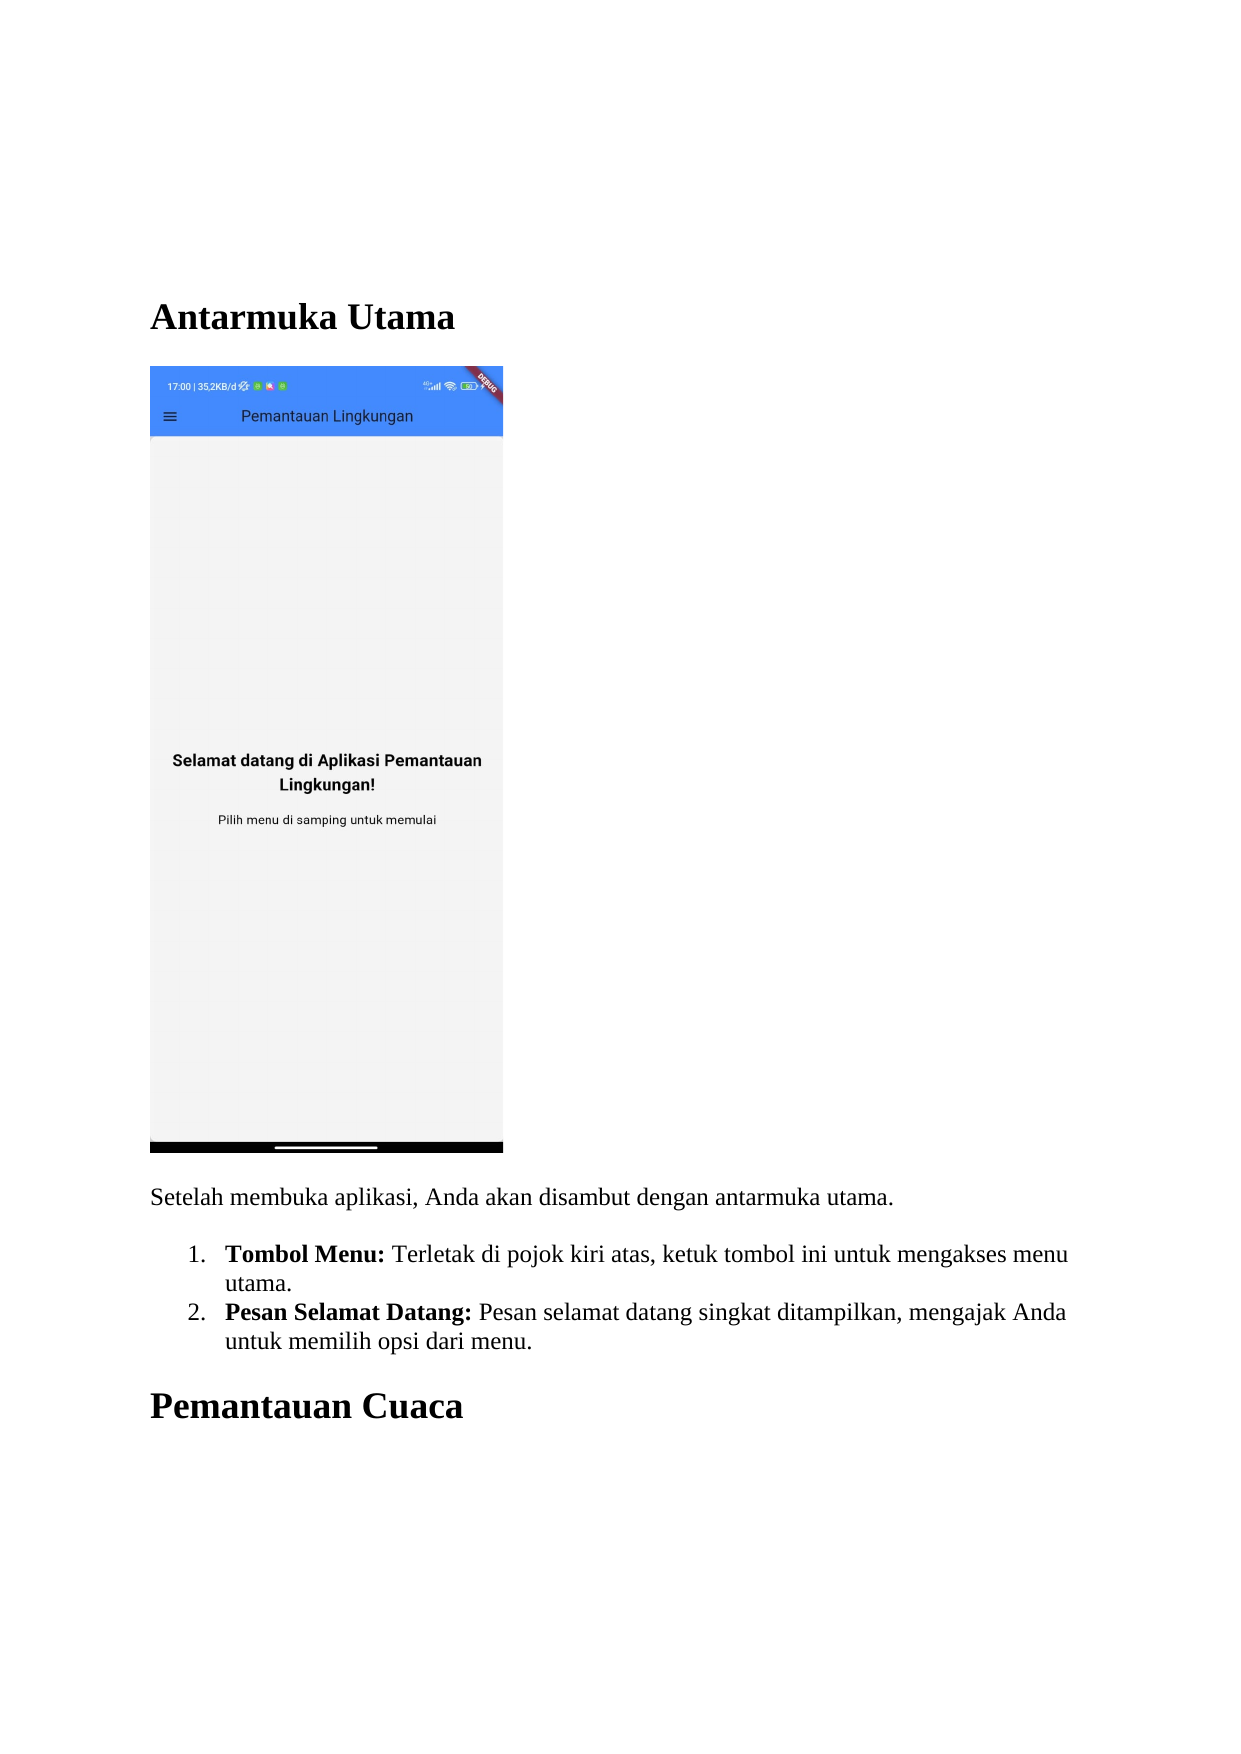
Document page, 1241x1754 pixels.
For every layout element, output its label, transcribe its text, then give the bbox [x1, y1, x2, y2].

text Pemantauan Cuaca [150, 1384, 1090, 1427]
list Pesan Selamat Datang: Pesan selamat datang singkat ditampilkan, mengajak Anda untuk memilih opsi dari menu. [187, 1297, 1090, 1354]
list Tombol Menu: Terletak di pojok kiri atas, ketuk tombol ini untuk mengakses menu utama. [187, 1239, 1090, 1297]
text Setelah membuka aplikasi, Anda akan disambut dengan antarmuka utama. [150, 1182, 1090, 1210]
picture [150, 366, 504, 1153]
text Antarmuka Utama [150, 294, 1090, 338]
